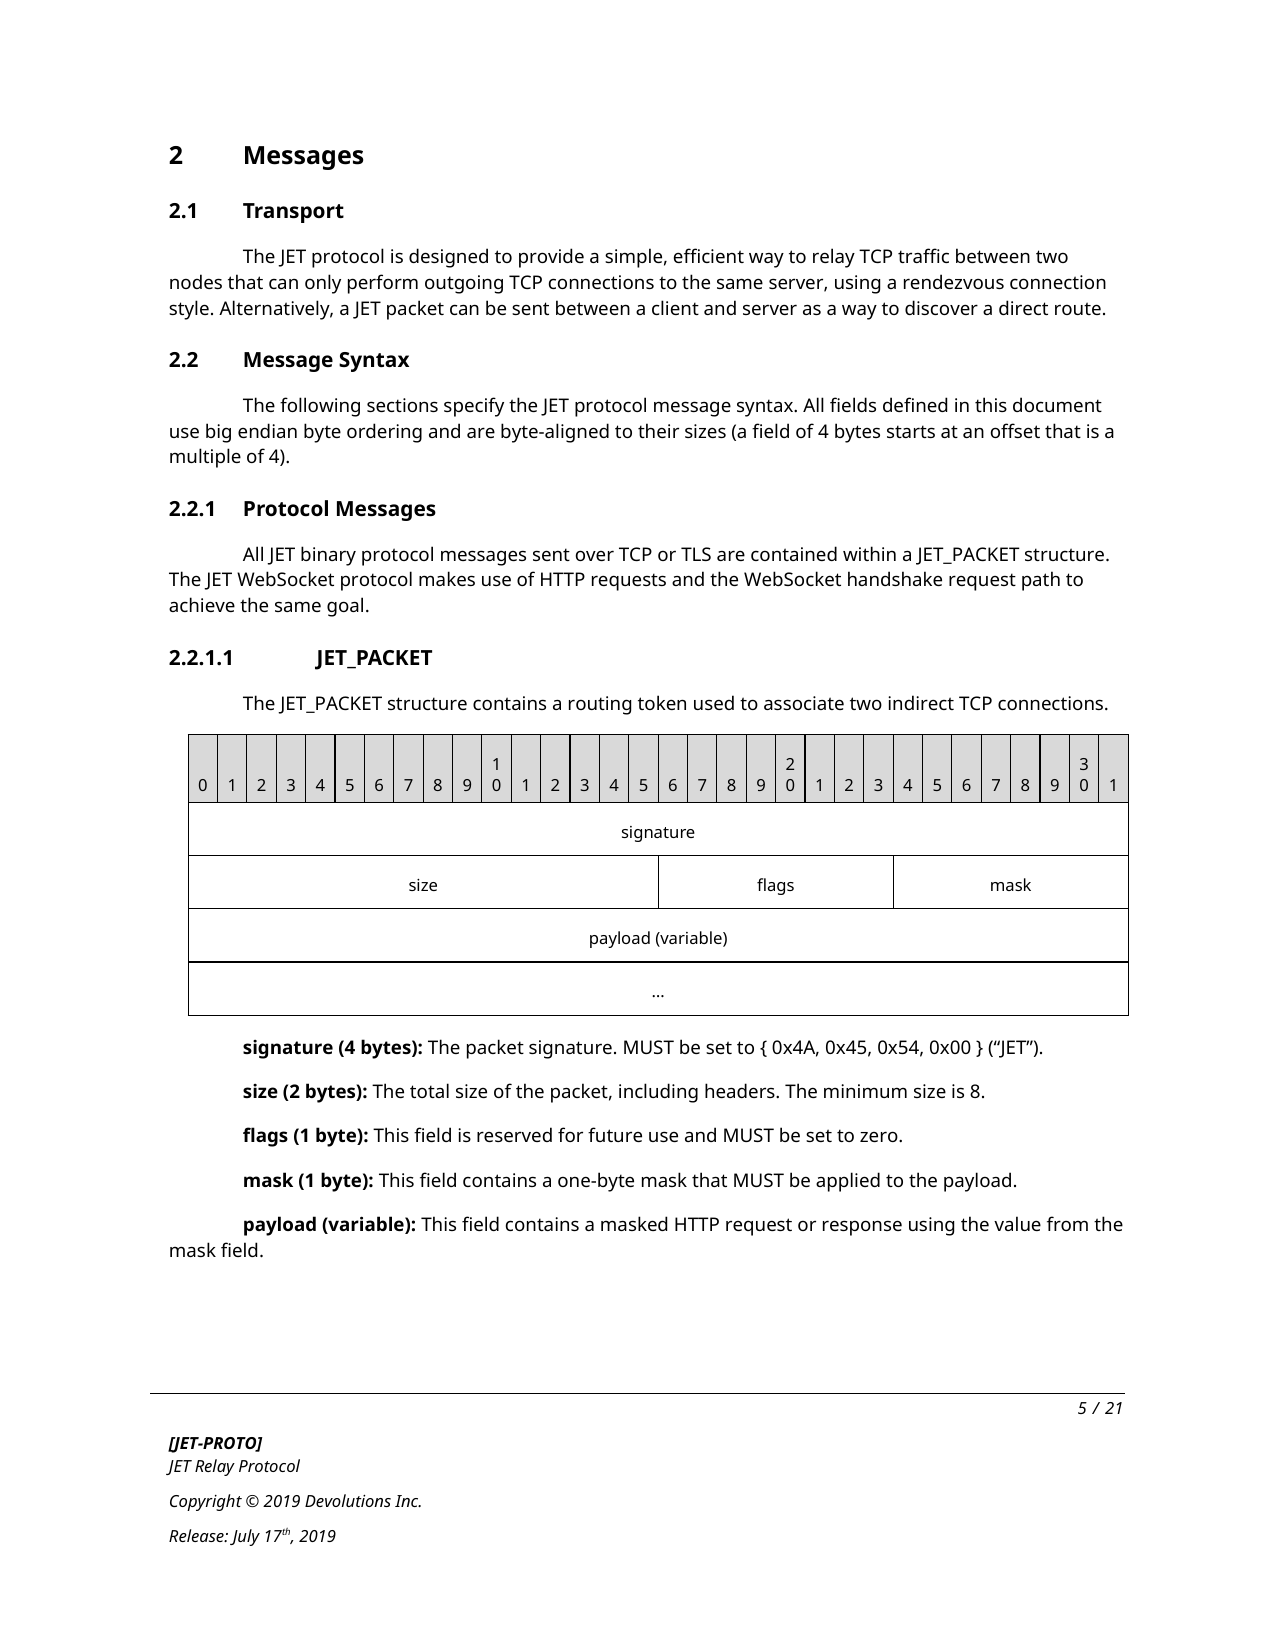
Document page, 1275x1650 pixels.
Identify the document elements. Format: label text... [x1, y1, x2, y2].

subtitle Message Syntax [169, 345, 1125, 374]
table_header 6 [659, 735, 687, 802]
table_header 1 [806, 735, 834, 802]
table_header 9 [1041, 735, 1069, 802]
table_header 7 [394, 735, 423, 802]
text size (2 bytes): The total size of the packet, including headers. The minimum size is 8. [169, 1078, 1125, 1104]
subtitle JET_PACKET [169, 643, 1125, 671]
table_header 9 [453, 735, 481, 802]
table_header 1 [512, 735, 540, 802]
text The JET protocol is designed to provide a simple, efficient way to relay TCP traffic between two nodes that can only perform outgoing TCP connections to the same server, using a rendezvous connection style. Alternatively, a JET packet can be sent between a client and server as a way to discover a direct route. [169, 244, 1125, 320]
table_cell signature [189, 803, 1128, 855]
table_header 7 [982, 735, 1010, 802]
text All JET binary protocol messages sent over TCP or TLS are contained within a JET_PACKET structure. The JET WebSocket protocol makes use of HTTP requests and the WebSocket handshake request path to achieve the same goal. [169, 541, 1125, 618]
table_cell flags [659, 856, 893, 908]
table_header 8 [424, 735, 452, 802]
table_header 2 0 [776, 735, 804, 802]
text flags (1 byte): This field is reserved for future use and MUST be set to zero. [169, 1123, 1125, 1148]
table_cell size [189, 856, 658, 908]
table_cell mask [894, 856, 1128, 908]
table_header 1 [218, 735, 246, 802]
table_header 9 [747, 735, 775, 802]
table_header 8 [717, 735, 746, 802]
table_cell … [189, 963, 1128, 1014]
table_header 3 [571, 735, 599, 802]
table_header 3 [277, 735, 305, 802]
text payload (variable): This field contains a masked HTTP request or response using the value from the mask field. [169, 1211, 1125, 1262]
table_header 0 [189, 735, 217, 802]
table_header 6 [952, 735, 981, 802]
subtitle Protocol Messages [169, 494, 1125, 522]
text The JET_PACKET structure contains a routing token used to associate two indirect TCP connections. [169, 690, 1125, 716]
table_header 7 [688, 735, 716, 802]
table_header 4 [894, 735, 922, 802]
table_header 1 0 [482, 735, 511, 802]
table_header 2 [247, 735, 276, 802]
table_header 2 [835, 735, 863, 802]
table_header 8 [1011, 735, 1039, 802]
table_header 5 [629, 735, 658, 802]
table_header 5 [923, 735, 951, 802]
text mask (1 byte): This field contains a one-byte mask that MUST be applied to the payload. [169, 1167, 1125, 1193]
table_header 2 [541, 735, 569, 802]
table_header 4 [600, 735, 628, 802]
table_cell payload (variable) [189, 909, 1128, 961]
subtitle Messages [169, 137, 1125, 172]
subtitle Transport [169, 197, 1125, 225]
table_header 3 [864, 735, 893, 802]
text The following sections specify the JET protocol message syntax. All fields defined in this document use big endian byte ordering and are byte-aligned to their sizes (a field of 4 bytes starts at an offset that is a multiple of 4). [169, 392, 1125, 469]
table_header 1 [1099, 735, 1128, 802]
table_header 4 [306, 735, 334, 802]
table_header 6 [365, 735, 393, 802]
text signature (4 bytes): The packet signature. MUST be set to { 0x4A, 0x45, 0x54, 0x00 } (“JET”). [169, 1034, 1125, 1060]
table_header 5 [336, 735, 364, 802]
table_header 3 0 [1070, 735, 1098, 802]
